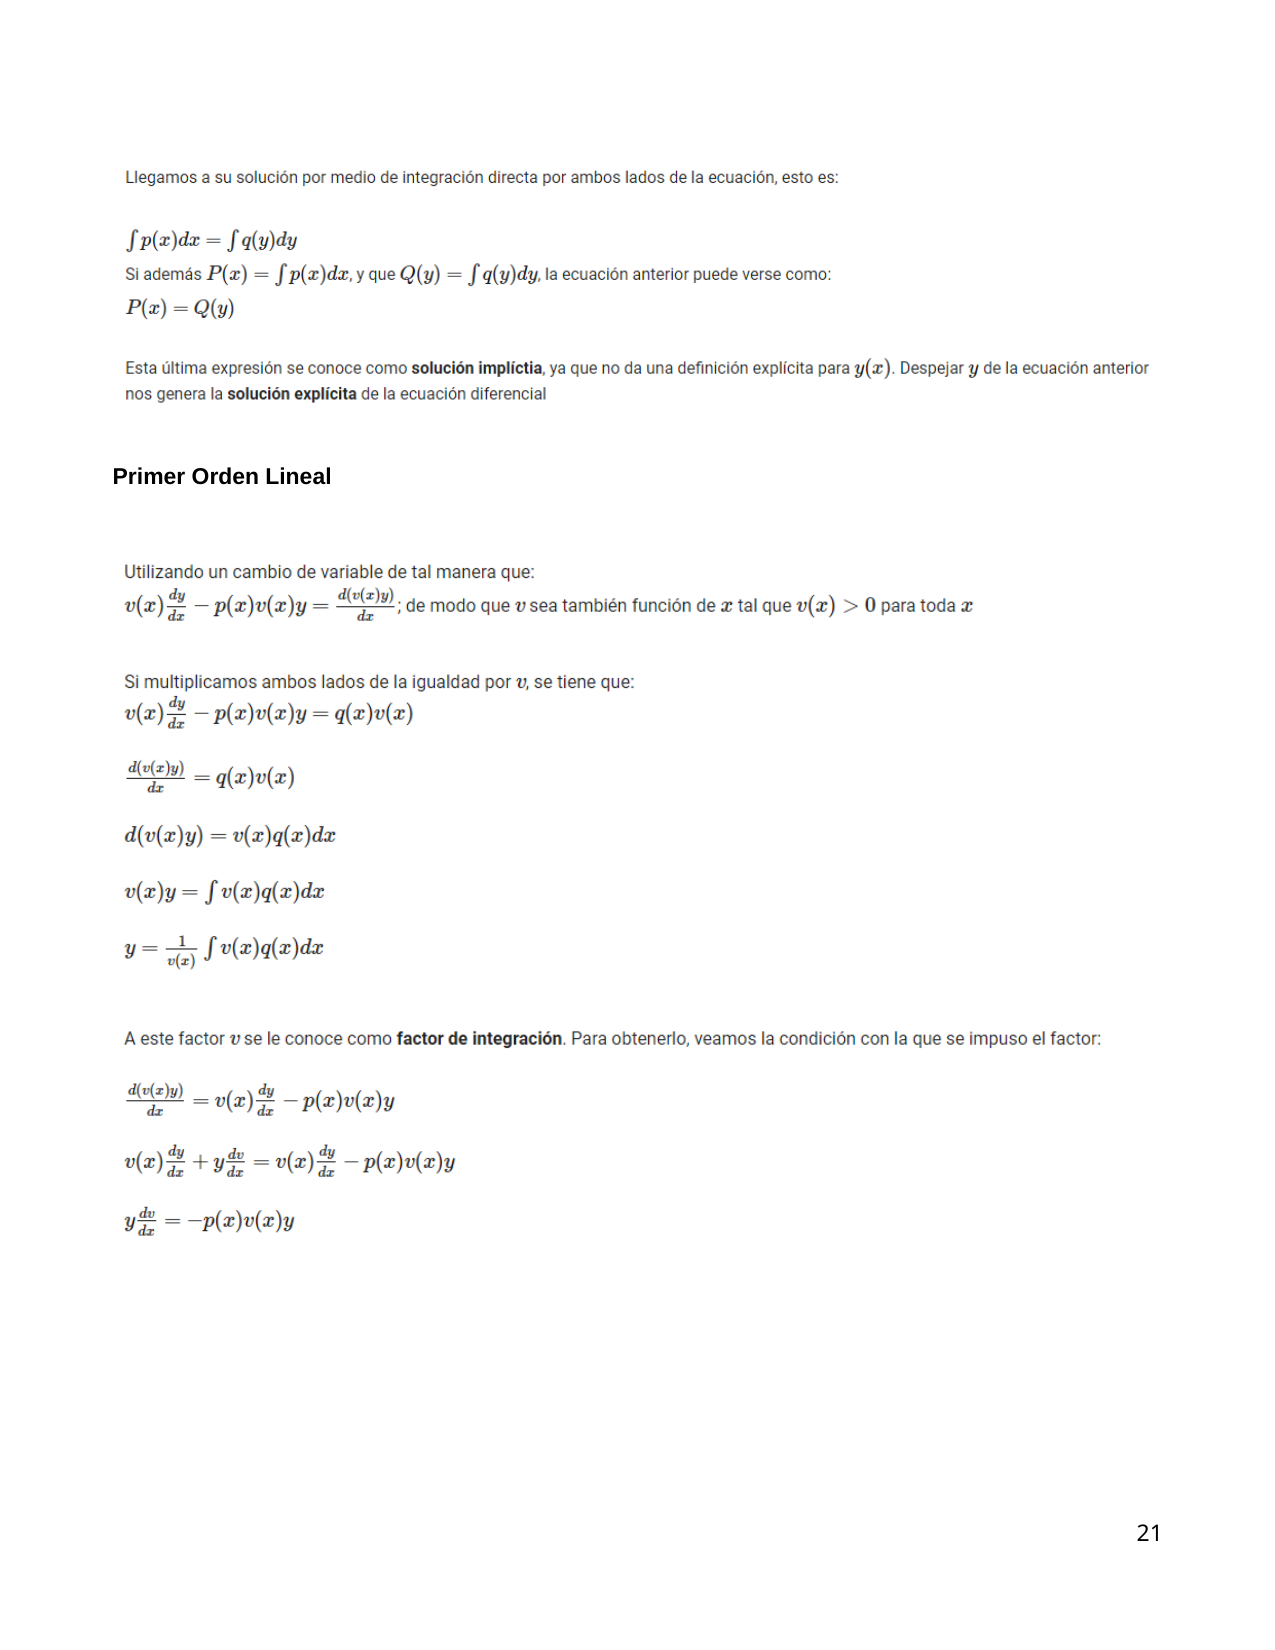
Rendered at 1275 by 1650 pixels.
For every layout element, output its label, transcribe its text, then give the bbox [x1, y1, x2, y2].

picture [112, 540, 1163, 990]
picture [112, 1007, 1163, 1259]
picture [113, 150, 1164, 416]
text Primer Orden Lineal [112, 463, 1162, 489]
